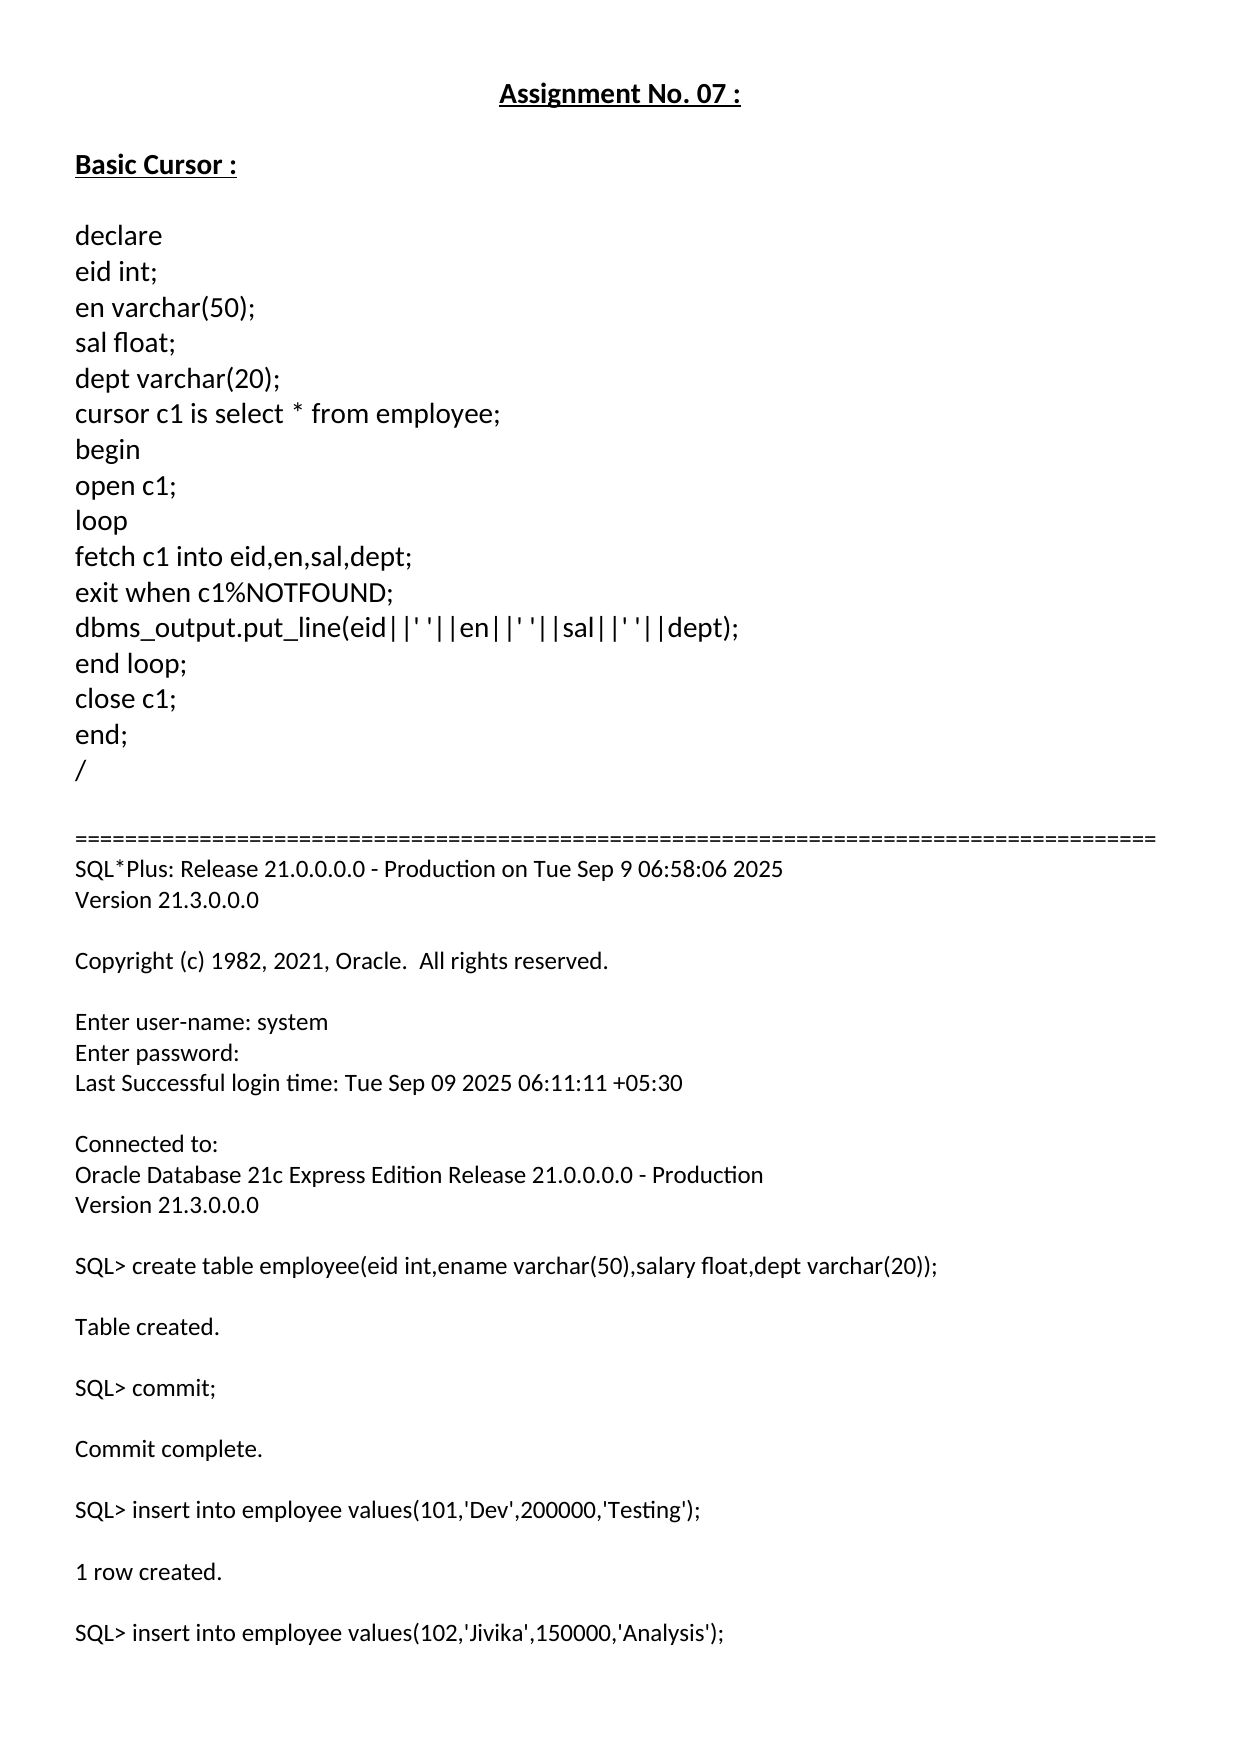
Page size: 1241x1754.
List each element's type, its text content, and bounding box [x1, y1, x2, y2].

text Copyright (c) 1982, 2021, Oracle. All rights reserved. [75, 945, 1165, 976]
text Version 21.3.0.0.0 [75, 884, 1165, 915]
text Table created. [75, 1311, 1165, 1342]
text Version 21.3.0.0.0 [75, 1189, 1165, 1220]
text SQL*Plus: Release 21.0.0.0.0 - Production on Tue Sep 9 06:58:06 2025 [75, 854, 1165, 884]
text Commit complete. [75, 1433, 1165, 1464]
text Assignment No. 07 : [75, 75, 1165, 111]
text Basic Cursor : [75, 146, 1165, 182]
text / [75, 752, 1165, 787]
text end; [75, 716, 1165, 752]
text declare [75, 217, 1165, 253]
text Enter user-name: system [75, 1006, 1165, 1037]
text cursor c1 is select * from employee; [75, 396, 1165, 431]
text Enter password: [75, 1037, 1165, 1067]
text fetch c1 into eid,en,sal,dept; [75, 538, 1165, 574]
text eid int; [75, 253, 1165, 289]
text SQL> insert into employee values(101,'Dev',200000,'Testing'); [75, 1494, 1165, 1525]
text en varchar(50); [75, 289, 1165, 324]
text dbms_output.put_line(eid||' '||en||' '||sal||' '||dept); [75, 609, 1165, 645]
text end loop; [75, 645, 1165, 681]
text dept varchar(20); [75, 360, 1165, 396]
text ======================================================================================= [75, 823, 1165, 854]
text Last Successful login time: Tue Sep 09 2025 06:11:11 +05:30 [75, 1067, 1165, 1098]
text begin [75, 431, 1165, 467]
text open c1; [75, 467, 1165, 502]
text Oracle Database 21c Express Edition Release 21.0.0.0.0 - Production [75, 1159, 1165, 1189]
text close c1; [75, 681, 1165, 716]
text Connected to: [75, 1128, 1165, 1159]
text exit when c1%NOTFOUND; [75, 574, 1165, 609]
text loop [75, 502, 1165, 538]
text sal float; [75, 324, 1165, 360]
text SQL> create table employee(eid int,ename varchar(50),salary float,dept varchar(20)); [75, 1250, 1165, 1281]
text SQL> insert into employee values(102,'Jivika',150000,'Analysis'); [75, 1617, 1165, 1647]
text SQL> commit; [75, 1372, 1165, 1403]
text 1 row created. [75, 1556, 1165, 1586]
